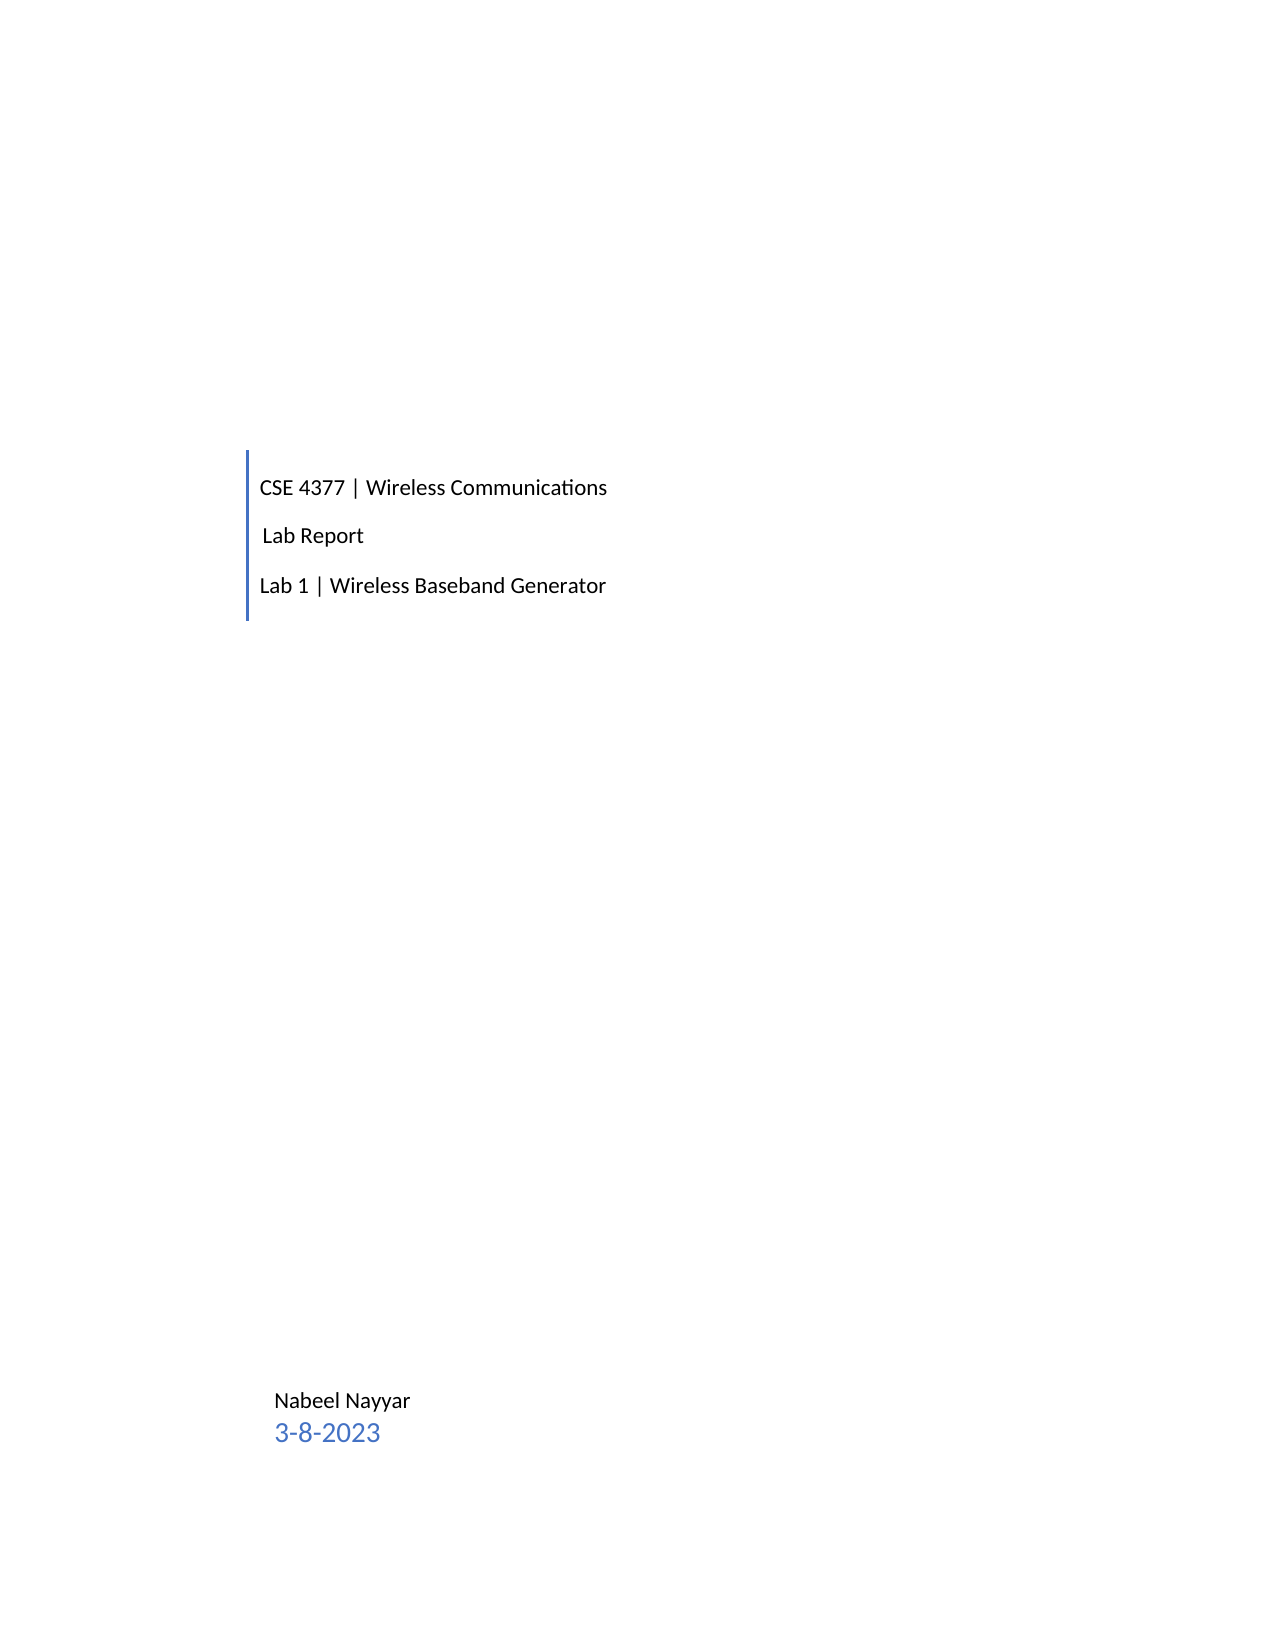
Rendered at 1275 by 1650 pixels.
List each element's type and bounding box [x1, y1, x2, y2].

table_cell [249, 523, 1027, 548]
table_header [262, 1363, 1013, 1500]
